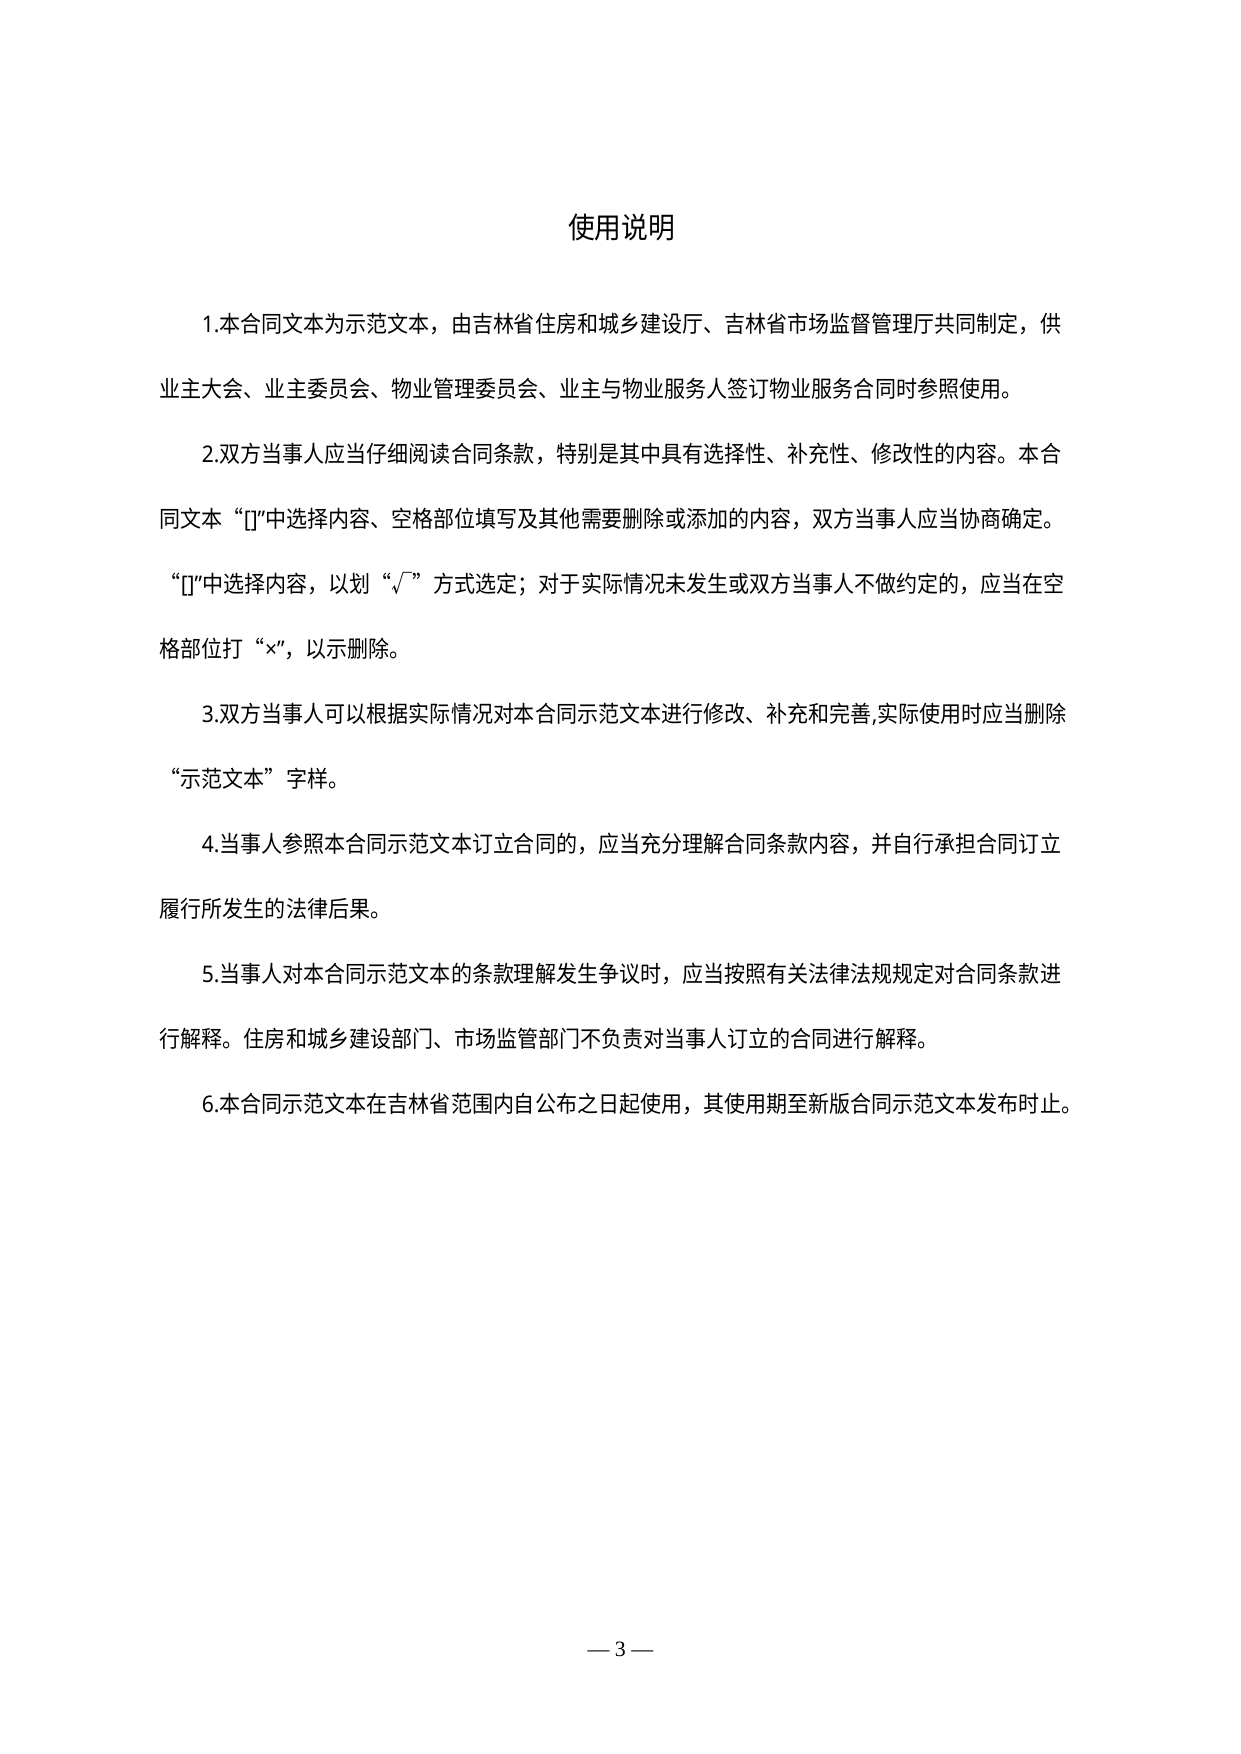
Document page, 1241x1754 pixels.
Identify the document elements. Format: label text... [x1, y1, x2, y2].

text 2.双方当事人应当仔细阅读合同条款，特别是其中具有选择性、补充性、修改性的内容。本合同文本“[]”中选择内容、空格部位填写及其他需要删除或添加的内容，双方当事人应当协商确定。“[]”中选择内容，以划“√”方式选定；对于实际情况未发生或双方当事人不做约定的，应当在空格部位打“×”，以示删除。 [159, 420, 1081, 680]
text 1.本合同文本为示范文本，由吉林省住房和城乡建设厅、吉林省市场监督管理厅共同制定，供业主大会、业主委员会、物业管理委员会、业主与物业服务人签订物业服务合同时参照使用。 [159, 290, 1081, 420]
text 3.双方当事人可以根据实际情况对本合同示范文本进行修改、补充和完善,实际使用时应当删除“示范文本”字样。 [159, 680, 1081, 810]
text 4.当事人参照本合同示范文本订立合同的，应当充分理解合同条款内容，并自行承担合同订立履行所发生的法律后果。 [159, 810, 1081, 940]
text 使用说明 [162, 193, 1081, 258]
text 6.本合同示范文本在吉林省范围内自公布之日起使用，其使用期至新版合同示范文本发布时止。 [159, 1070, 1081, 1168]
text 5.当事人对本合同示范文本的条款理解发生争议时，应当按照有关法律法规规定对合同条款进行解释。住房和城乡建设部门、市场监管部门不负责对当事人订立的合同进行解释。 [159, 940, 1081, 1070]
